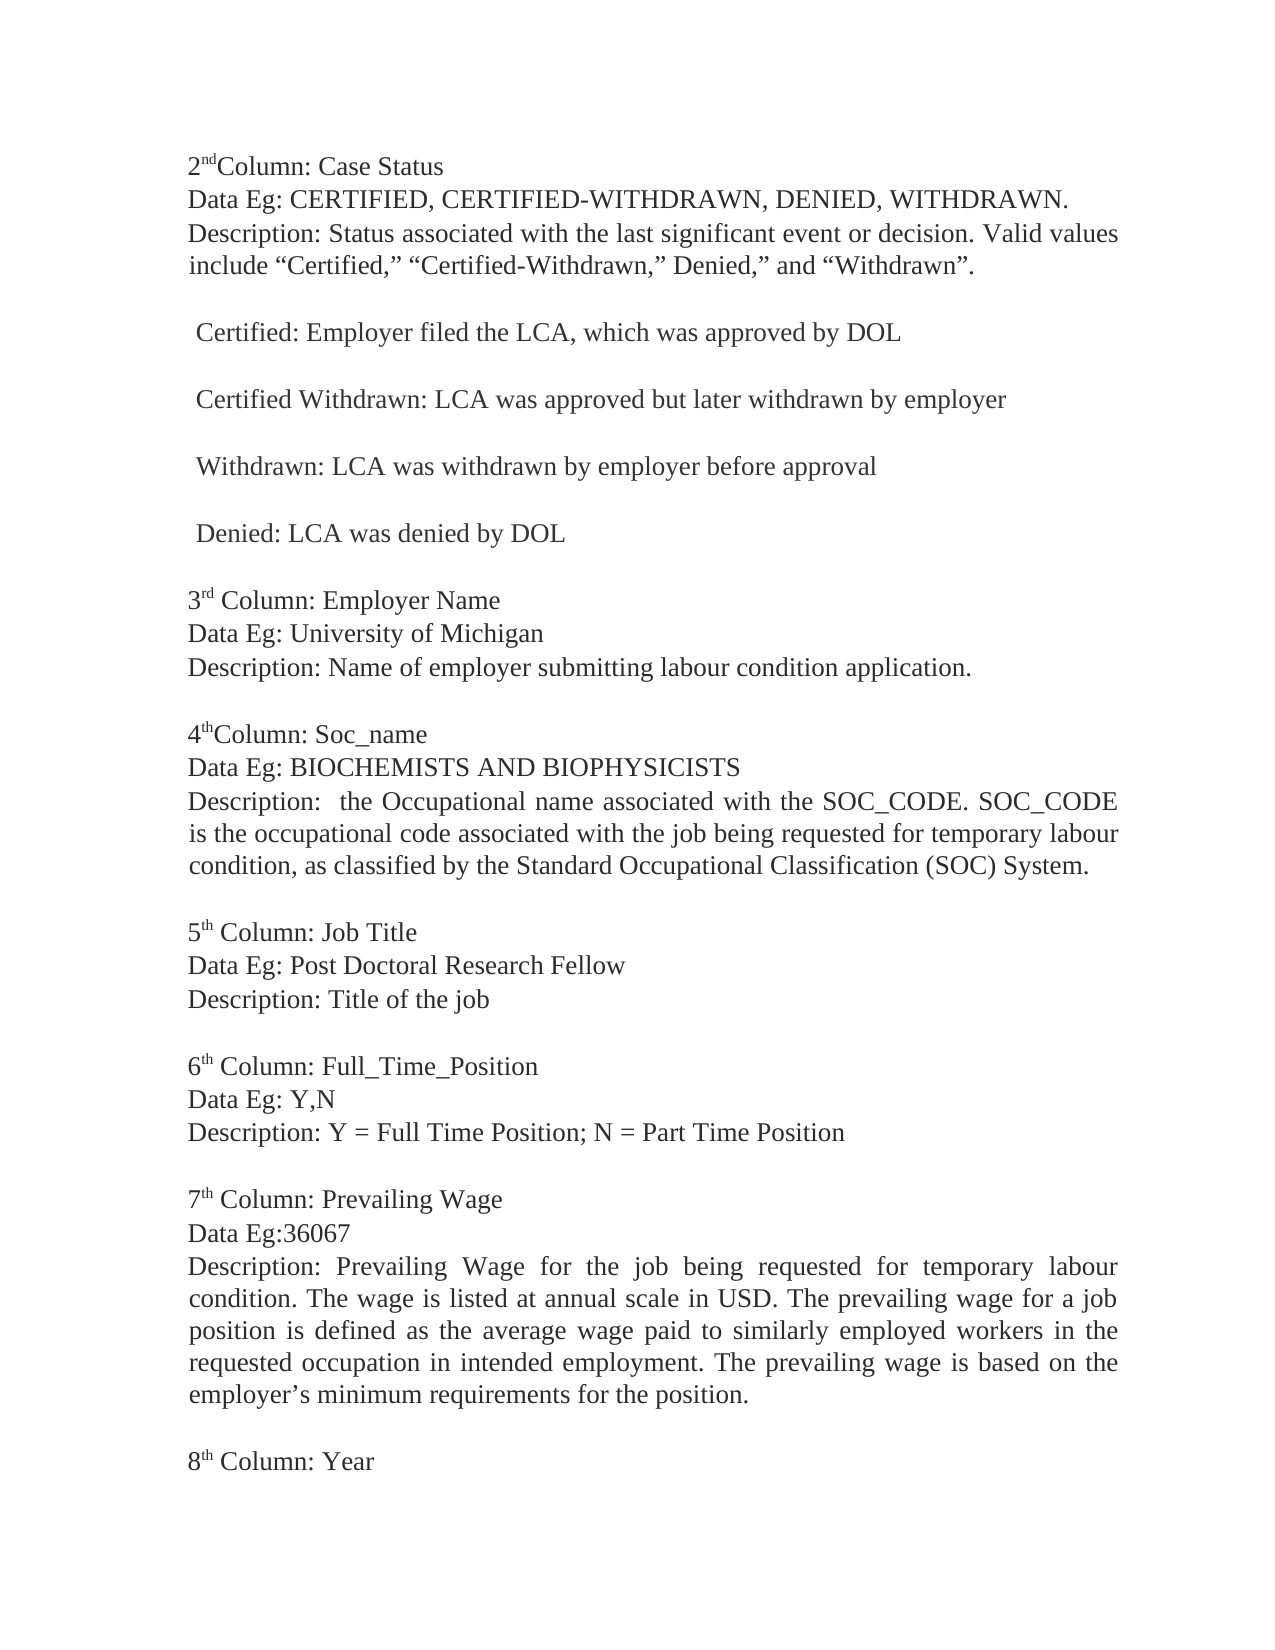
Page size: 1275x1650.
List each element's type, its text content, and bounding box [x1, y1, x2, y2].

text Description: Name of employer submitting labour condition application. [187, 651, 1119, 682]
text Description: Y = Full Time Position; N = Part Time Position [187, 1117, 1119, 1148]
text Description: the Occupational name associated with the SOC_CODE. SOC_CODE is the occupational code associated with the job being requested for temporary labour condition, as classified by the Standard Occupational Classification (SOC) System. [187, 785, 1119, 880]
text Description: Prevailing Wage for the job being requested for temporary labour condition. The wage is listed at annual scale in USD. The prevailing wage for a job position is defined as the average wage paid to similarly employed workers in the requested occupation in intended employment. The prevailing wage is based on the employer’s minimum requirements for the position. [187, 1250, 1119, 1409]
text 4thColumn: Soc_name [187, 718, 1119, 749]
text Certified: Employer filed the LCA, which was approved by DOL [196, 316, 1125, 347]
text Data Eg: University of Michigan [187, 618, 1119, 649]
text Description: Title of the job [187, 983, 1119, 1014]
text Description: Status associated with the last significant event or decision. Valid values include “Certified,” “Certified-Withdrawn,” Denied,” and “Withdrawn”. [187, 217, 1119, 280]
text 5th Column: Job Title [187, 916, 1119, 947]
text 8th Column: Year [187, 1445, 1119, 1476]
text Data Eg: BIOCHEMISTS AND BIOPHYSICISTS [187, 751, 1119, 783]
text Withdrawn: LCA was withdrawn by employer before approval [196, 450, 1125, 481]
text 2ndColumn: Case Status [187, 150, 1119, 181]
text Certified Withdrawn: LCA was approved but later withdrawn by employer [196, 383, 1125, 414]
text Denied: LCA was denied by DOL [196, 517, 1125, 548]
text 3rd Column: Employer Name [187, 584, 1119, 615]
text Data Eg: CERTIFIED, CERTIFIED-WITHDRAWN, DENIED, WITHDRAWN. [187, 183, 1119, 214]
text Data Eg: Post Doctoral Research Fellow [187, 949, 1119, 980]
text 6th Column: Full_Time_Position [187, 1050, 1119, 1081]
text Data Eg:36067 [187, 1217, 1119, 1248]
text Data Eg: Y,N [187, 1083, 1119, 1114]
text 7th Column: Prevailing Wage [187, 1183, 1119, 1215]
